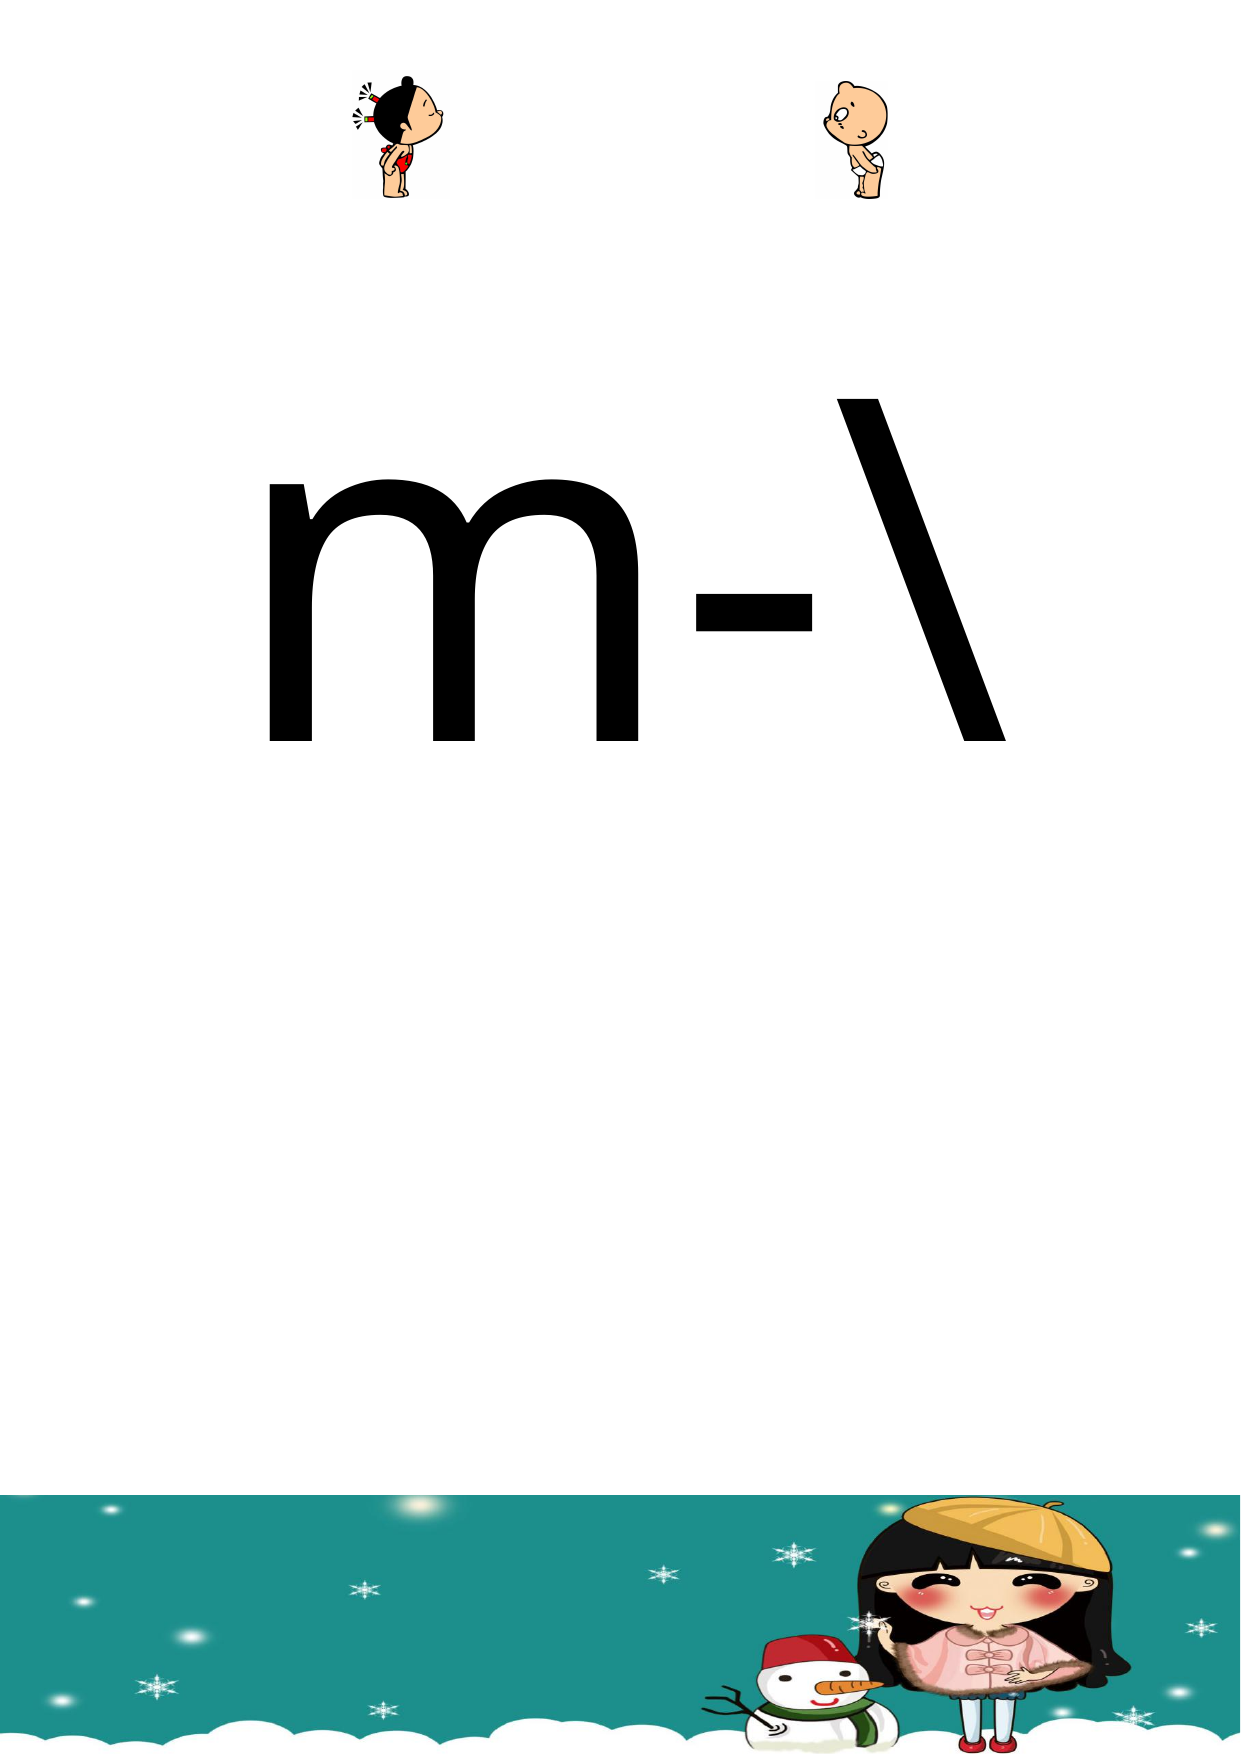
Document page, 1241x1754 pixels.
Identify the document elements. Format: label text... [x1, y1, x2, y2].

picture [352, 70, 451, 199]
text \M\ \-m-\ [0, 214, 1239, 897]
picture [814, 81, 888, 199]
picture [0, 1495, 1241, 1754]
